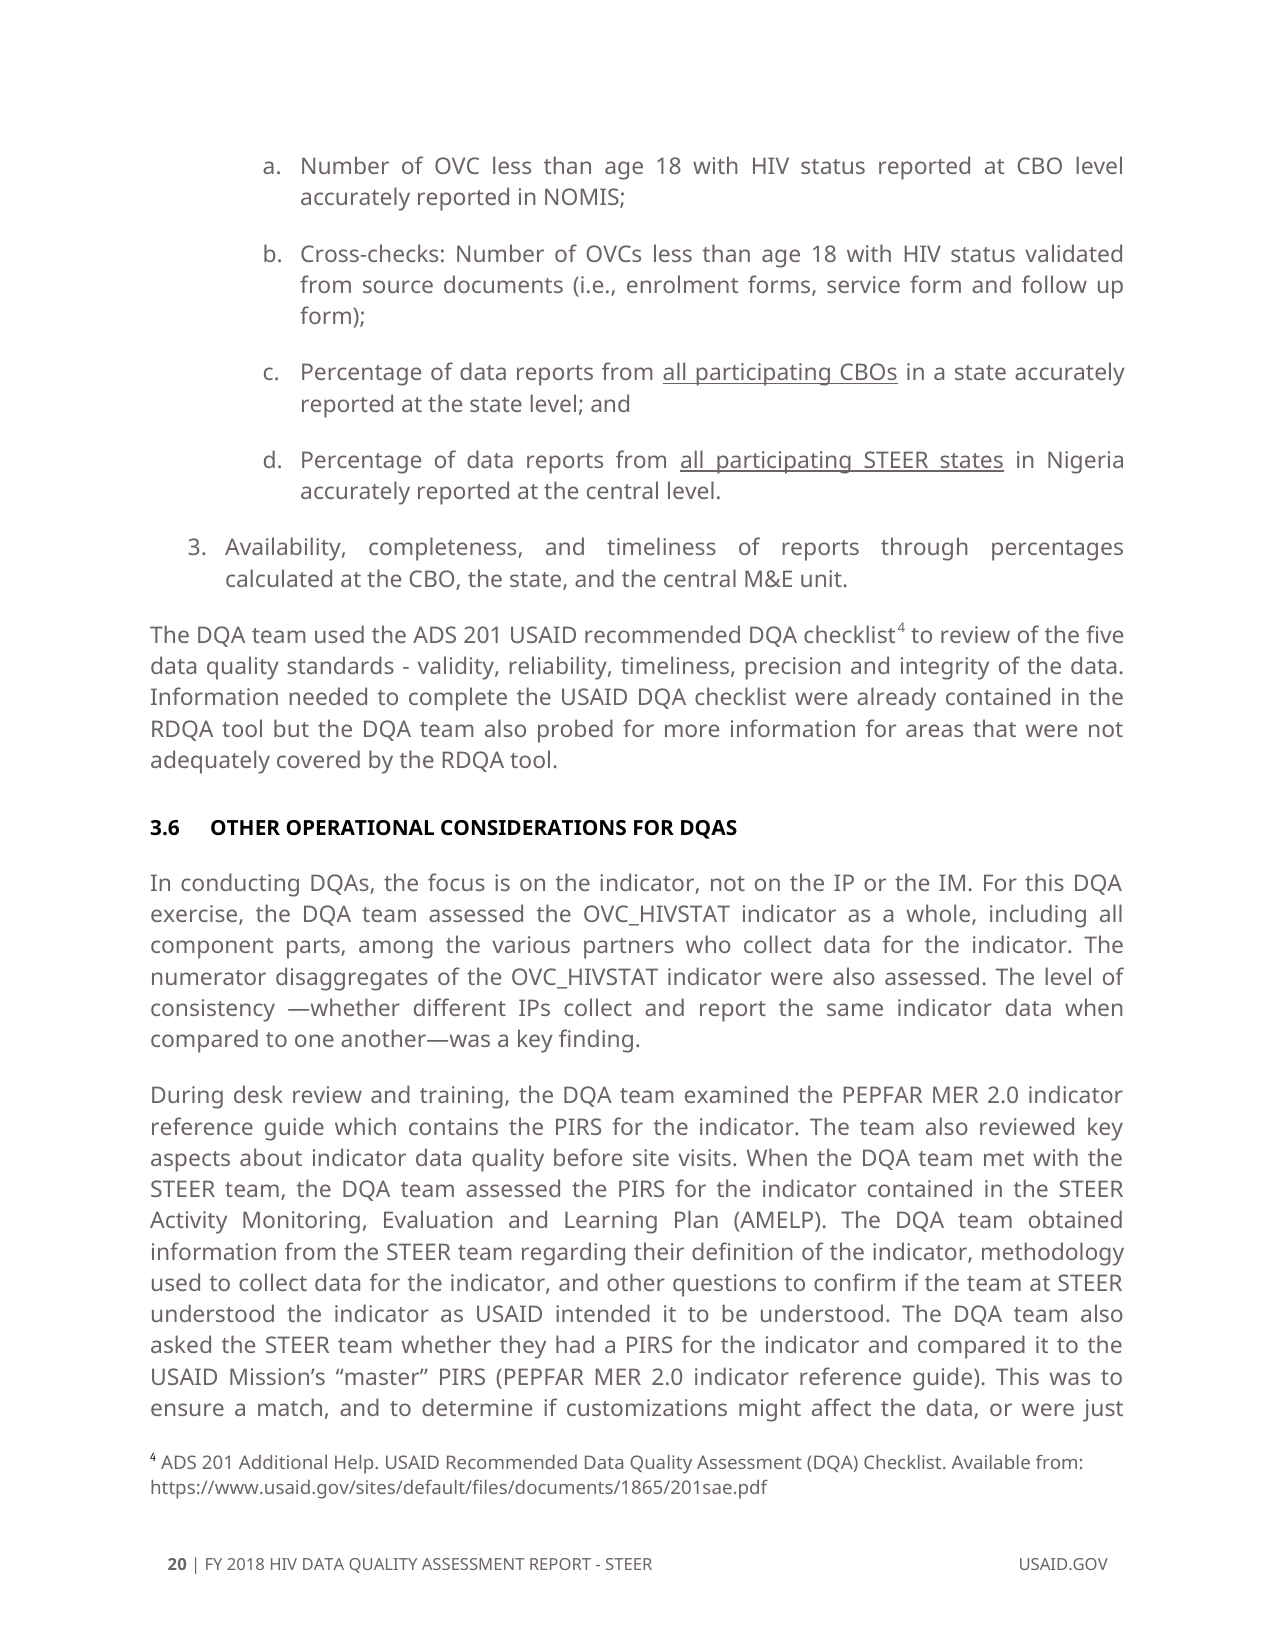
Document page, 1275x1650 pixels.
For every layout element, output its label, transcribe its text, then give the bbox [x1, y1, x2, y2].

list Percentage of data reports from all participating CBOs in a state accurately reported at the state level; and [262, 356, 1125, 419]
list Number of OVC less than age 18 with HIV status reported at CBO level accurately reported in NOMIS; [262, 150, 1125, 212]
list Cross-checks: Number of OVCs less than age 18 with HIV status validated from source documents (i.e., enrolment forms, service form and follow up form); [262, 237, 1125, 331]
list Availability, completeness, and timeliness of reports through percentages calculated at the CBO, the state, and the central M&E unit. [187, 531, 1125, 594]
list Percentage of data reports from all participating STEER states in Nigeria accurately reported at the central level. [262, 444, 1125, 506]
text In conducting DQAs, the focus is on the indicator, not on the IP or the IM. For this DQA exercise, the DQA team assessed the OVC_HIVSTAT indicator as a whole, including all component parts, among the various partners who collect data for the indicator. The numerator disaggregates of the OVC_HIVSTAT indicator were also assessed. The level of consistency —whether different IPs collect and report the same indicator data when compared to one another—was a key finding. [150, 867, 1125, 1054]
subtitle OTHER OPERATIONAL CONSIDERATIONS FOR DQAS [150, 812, 1125, 842]
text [150, 1079, 1125, 1423]
text The DQA team used the ADS 201 USAID recommended DQA checklist to review of the five data quality standards - validity, reliability, timeliness, precision and integrity of the data. Information needed to complete the USAID DQA checklist were already contained in the RDQA tool but the DQA team also probed for more information for areas that were not adequately covered by the RDQA tool. [150, 619, 1125, 775]
